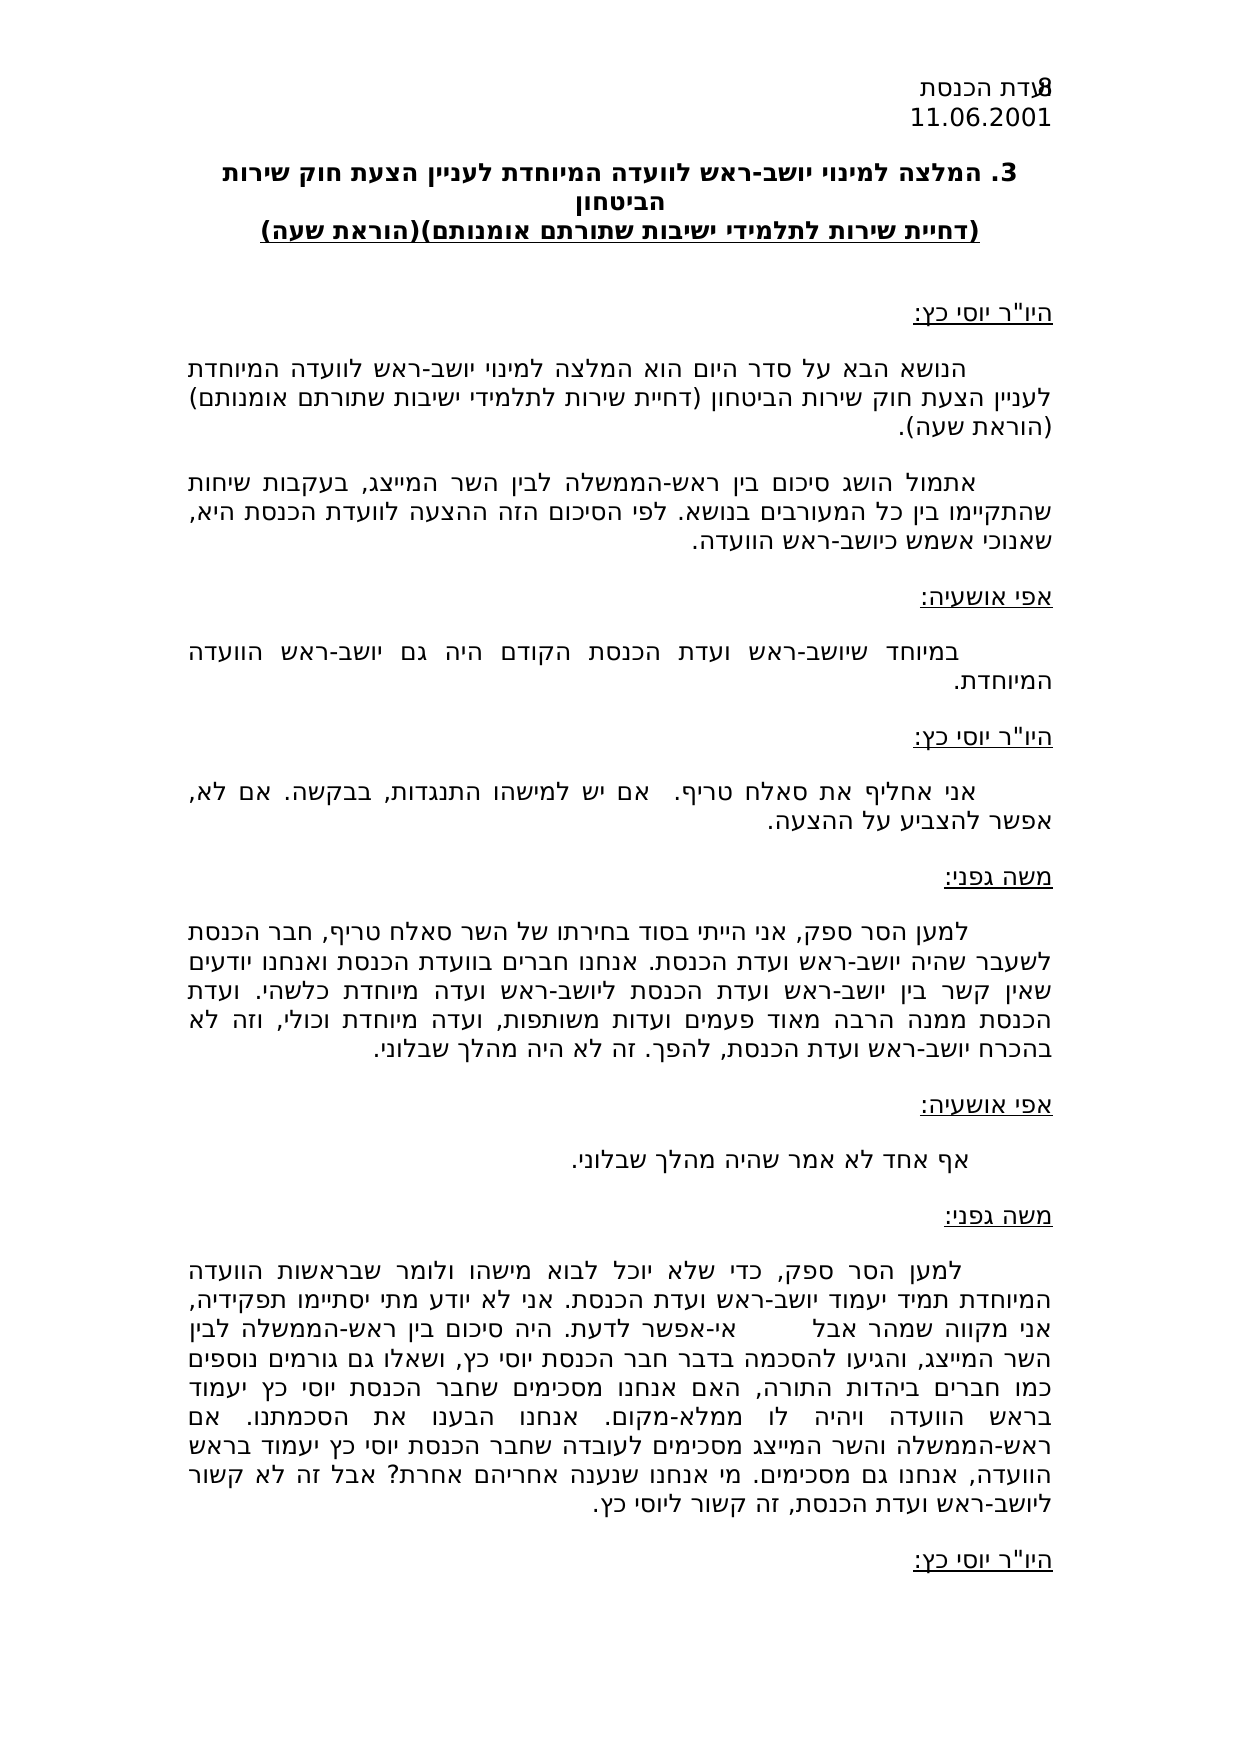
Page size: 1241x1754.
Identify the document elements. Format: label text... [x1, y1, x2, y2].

text אפי אושעיה: [187, 582, 1053, 611]
text אפי אושעיה: [187, 1090, 1053, 1119]
text היו"ר יוסי כץ: [187, 298, 1053, 328]
text אני אחליף את סאלח טריף. אם יש למישהו התנגדות, בבקשה. אם לא, אפשר להצביע על ההצעה. [187, 777, 1053, 836]
text אף אחד לא אמר שהיה מהלך שבלוני. [187, 1145, 1053, 1174]
text משה גפני: [187, 1201, 1053, 1230]
text היו"ר יוסי כץ: [187, 1545, 1053, 1574]
text אתמול הושג סיכום בין ראש-הממשלה לבין השר המייצג, בעקבות שיחות שהתקיימו בין כל המעורבים בנושא. לפי הסיכום הזה ההצעה לוועדת הכנסת היא, שאנוכי אשמש כיושב-ראש הוועדה. [187, 468, 1053, 555]
text במיוחד שיושב-ראש ועדת הכנסת הקודם היה גם יושב-ראש הוועדה המיוחדת. [187, 637, 1053, 696]
text משה גפני: [187, 862, 1053, 891]
text למען הסר ספק, אני הייתי בסוד בחירתו של השר סאלח טריף, חבר הכנסת לשעבר שהיה יושב-ראש ועדת הכנסת. אנחנו חברים בוועדת הכנסת ואנחנו יודעים שאין קשר בין יושב-ראש ועדת הכנסת ליושב-ראש ועדה מיוחדת כלשהי. ועדת הכנסת ממנה הרבה מאוד פעמים ועדות משותפות, ועדה מיוחדת וכולי, וזה לא בהכרח יושב-ראש ועדת הכנסת, להפך. זה לא היה מהלך שבלוני. [187, 918, 1053, 1063]
text למען הסר ספק, כדי שלא יוכל לבוא מישהו ולומר שבראשות הוועדה המיוחדת תמיד יעמוד יושב-ראש ועדת הכנסת. אני לא יודע מתי יסתיימו תפקידיה, אני מקווה שמהר אבל אי-אפשר לדעת. היה סיכום בין ראש-הממשלה לבין השר המייצג, והגיעו להסכמה בדבר חבר הכנסת יוסי כץ, ושאלו גם גורמים נוספים כמו חברים ביהדות התורה, האם אנחנו מסכימים שחבר הכנסת יוסי כץ יעמוד בראש הוועדה ויהיה לו ממלא-מקום. אנחנו הבענו את הסכמתנו. אם ראש-הממשלה והשר המייצג מסכימים לעובדה שחבר הכנסת יוסי כץ יעמוד בראש הוועדה, אנחנו גם מסכימים. מי אנחנו שנענה אחריהם אחרת? אבל זה לא קשור ליושב-ראש ועדת הכנסת, זה קשור ליוסי כץ. [187, 1256, 1053, 1519]
text 3. המלצה למינוי יושב-ראש לוועדה המיוחדת לעניין הצעת חוק שירות הביטחון [187, 158, 1053, 217]
text הנושא הבא על סדר היום הוא המלצה למינוי יושב-ראש לוועדה המיוחדת לעניין הצעת חוק שירות הביטחון (דחיית שירות לתלמידי ישיבות שתורתם אומנותם)(הוראת שעה). [187, 354, 1053, 441]
text (דחיית שירות לתלמידי ישיבות שתורתם אומנותם)(הוראת שעה) [187, 217, 1053, 246]
text היו"ר יוסי כץ: [187, 722, 1053, 751]
